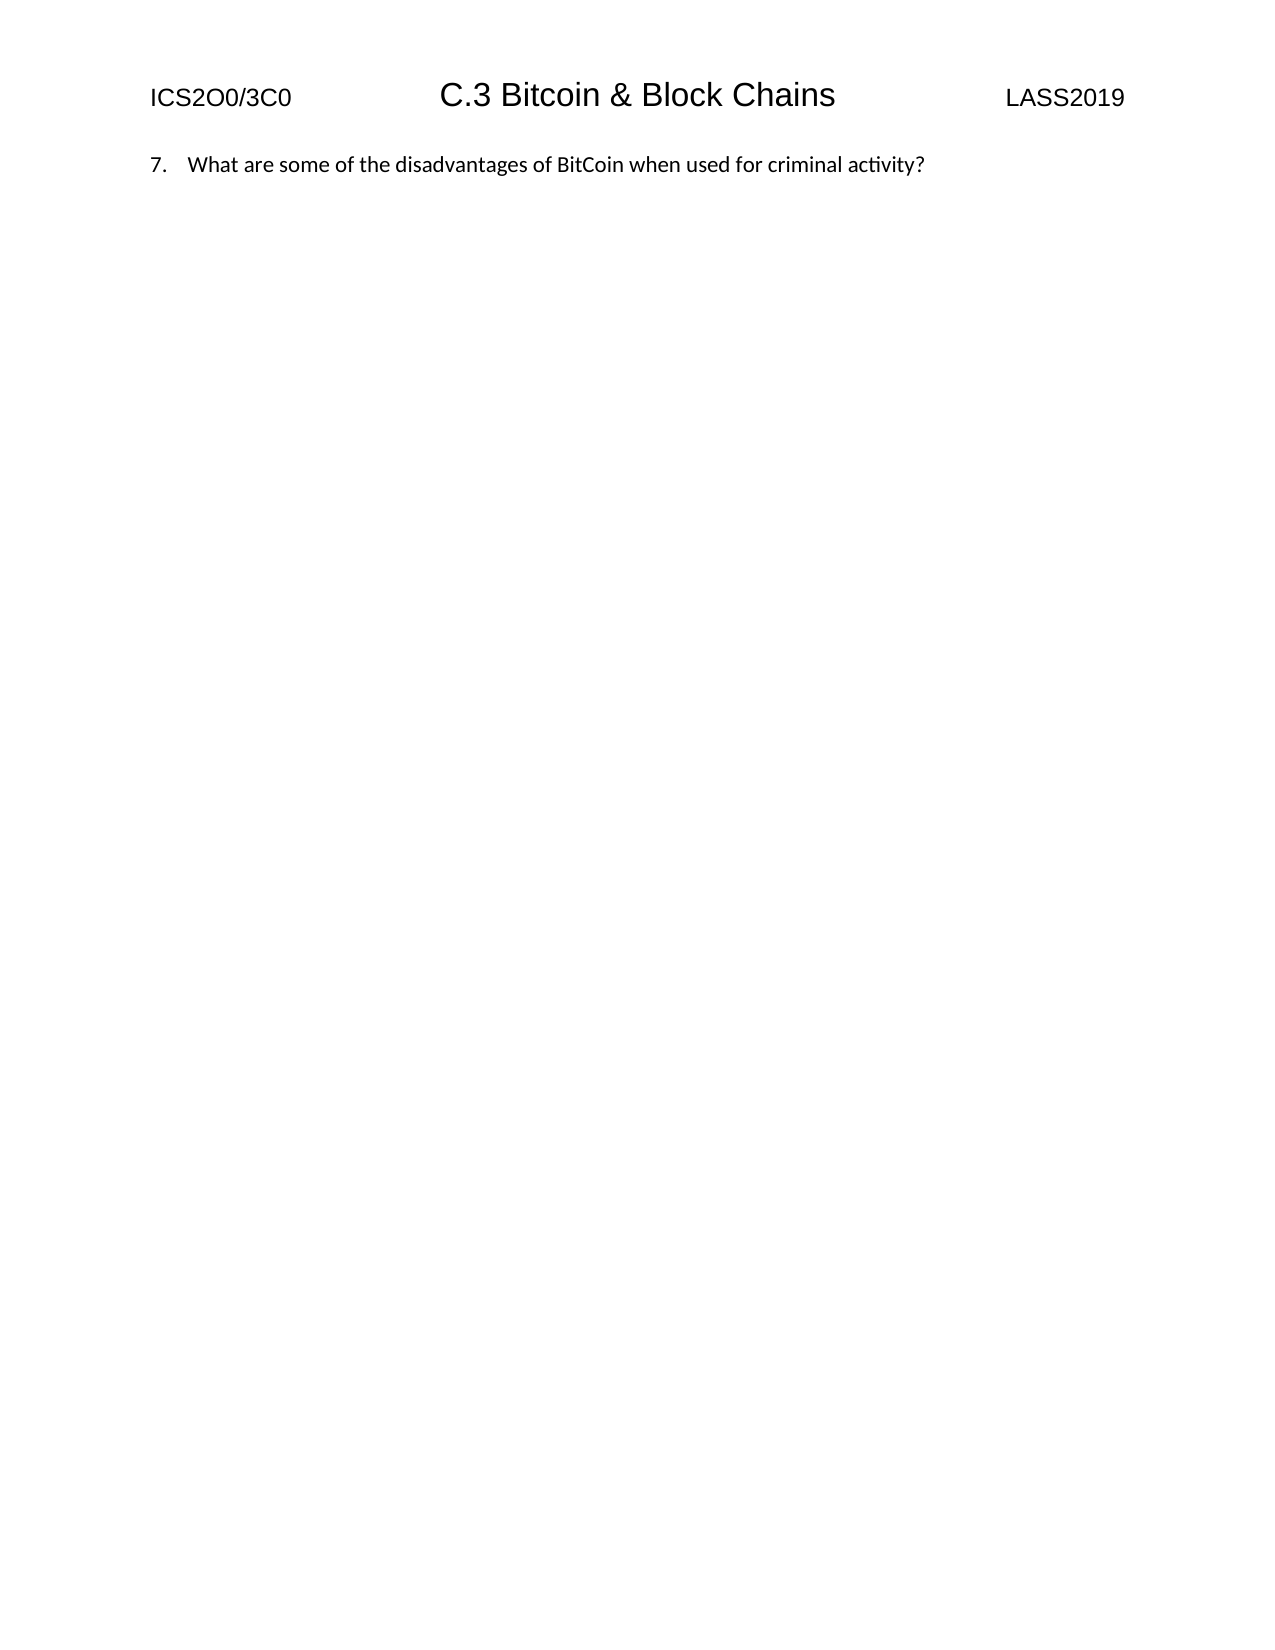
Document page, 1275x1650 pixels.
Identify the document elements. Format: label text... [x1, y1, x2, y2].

list What are some of the disadvantages of BitCoin when used for criminal activity? [150, 150, 1125, 207]
